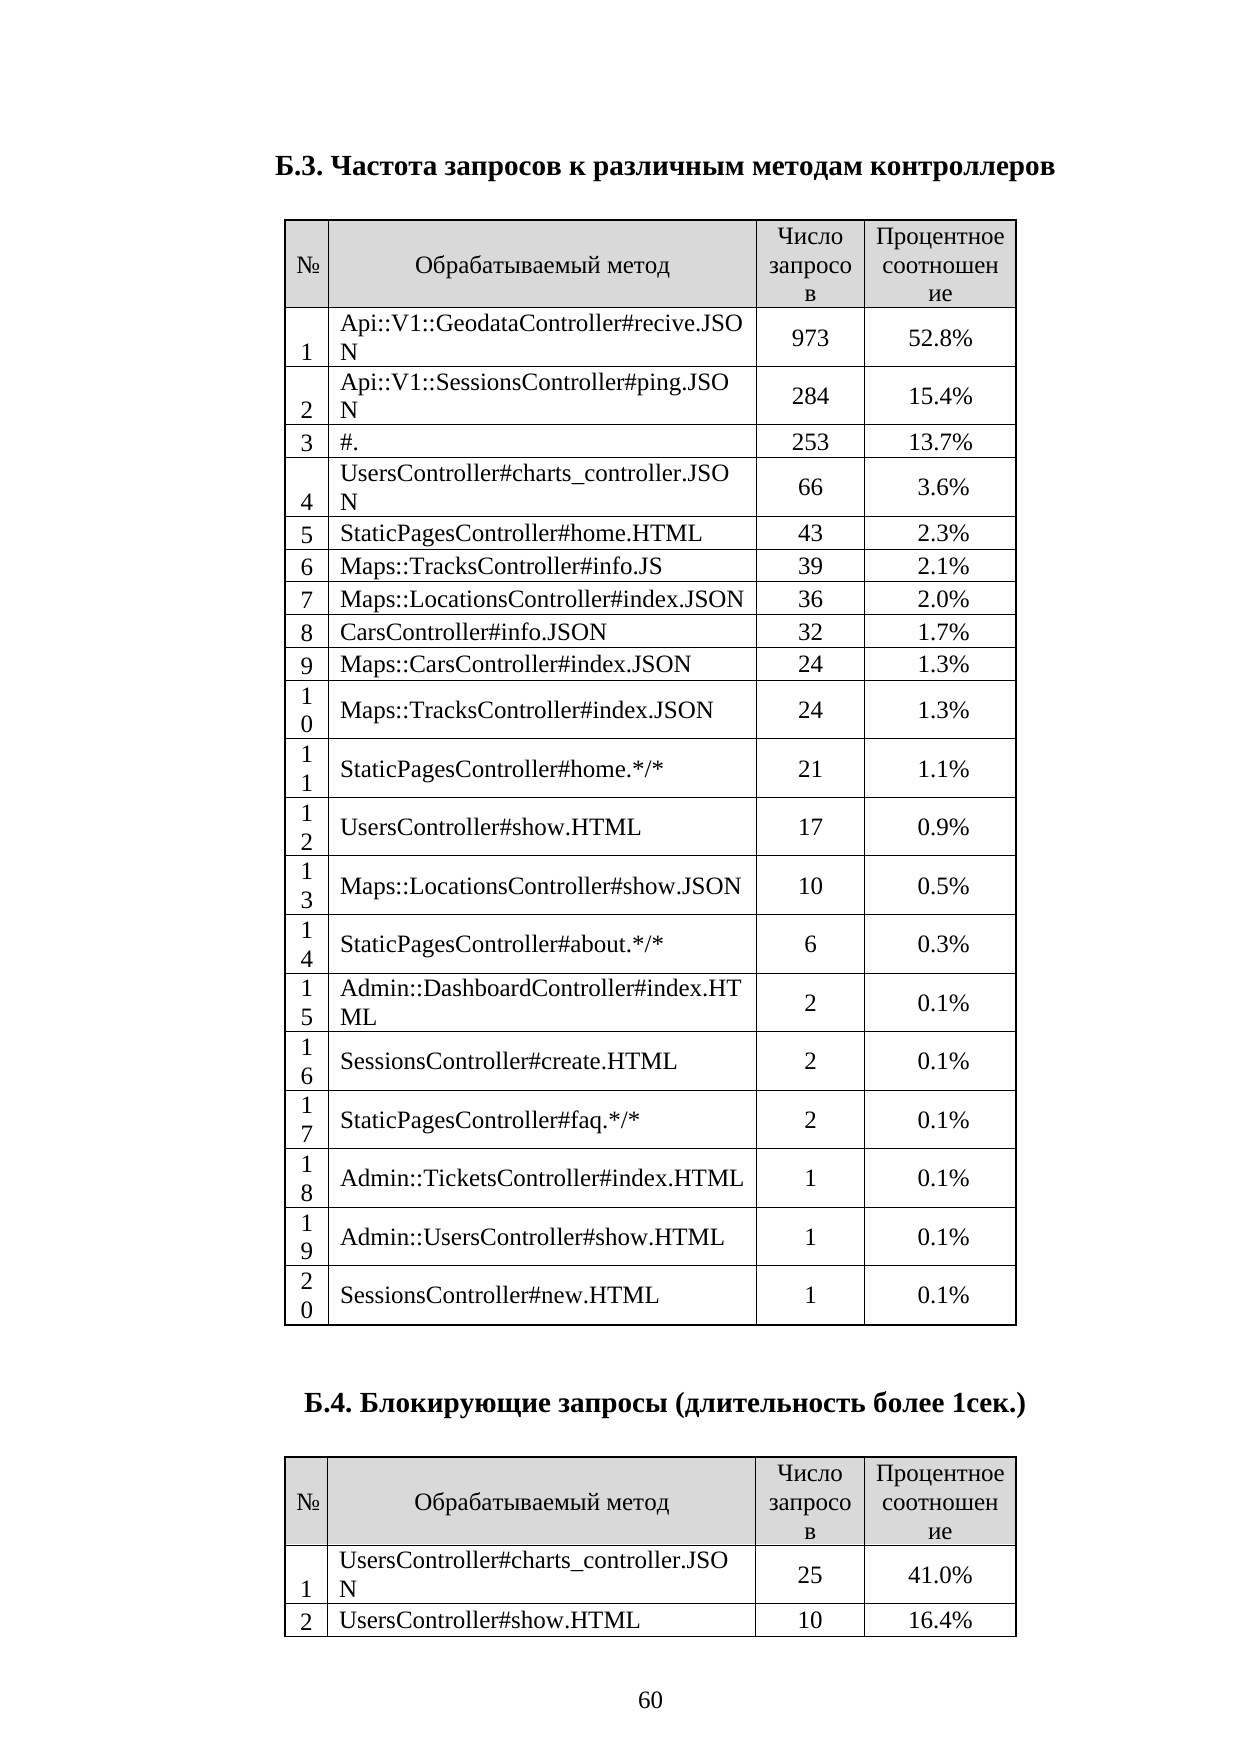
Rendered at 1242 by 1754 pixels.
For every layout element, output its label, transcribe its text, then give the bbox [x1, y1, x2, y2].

table_header Обрабатываемый метод [328, 1458, 755, 1544]
table_cell 0.1% [865, 1266, 1015, 1324]
table_cell 16 [286, 1032, 328, 1089]
table_cell 253 [757, 425, 864, 457]
table_cell 5 [286, 517, 328, 548]
table_cell 24 [757, 648, 864, 680]
table_cell 0.1% [865, 1091, 1015, 1148]
table_cell 1 [286, 1546, 327, 1603]
table_cell 0.1% [865, 1032, 1015, 1089]
table_cell 13 [286, 856, 328, 914]
table_cell UsersController#charts_controller.JSON [328, 1546, 755, 1603]
table_cell Maps::LocationsController#index.JSON [329, 582, 756, 614]
table_cell 3 [286, 425, 328, 457]
table_cell 39 [757, 550, 864, 581]
table_cell 25 [756, 1546, 864, 1603]
table_header Обрабатываемый метод [329, 221, 756, 307]
table_cell 17 [286, 1091, 328, 1148]
table_cell 6 [286, 550, 328, 581]
table_header Процентное соотношение [865, 221, 1015, 307]
table_cell 43 [757, 517, 864, 548]
table_cell 973 [757, 308, 864, 366]
table_cell 20 [286, 1266, 328, 1324]
table_cell 0.1% [865, 1149, 1015, 1207]
table_cell 1.3% [865, 648, 1015, 680]
table_cell StaticPagesController#home.*/* [329, 739, 756, 797]
table_cell 16.4% [865, 1604, 1015, 1636]
table_cell 0.1% [865, 974, 1015, 1031]
table_cell SessionsController#create.HTML [329, 1032, 756, 1089]
table_cell 13.7% [865, 425, 1015, 457]
table_cell StaticPagesController#faq.*/* [329, 1091, 756, 1148]
table_cell 2 [286, 1604, 327, 1636]
table_cell 1 [757, 1149, 864, 1207]
table_cell Admin::DashboardController#index.HTML [329, 974, 756, 1031]
table_cell Api::V1::GeodataController#recive.JSON [329, 308, 756, 366]
table_cell 0.3% [865, 915, 1015, 972]
table_cell 15 [286, 974, 328, 1031]
table_cell 1 [757, 1266, 864, 1324]
table_cell #. [329, 425, 756, 457]
table_cell UsersController#show.HTML [328, 1604, 755, 1636]
table_cell 32 [757, 615, 864, 647]
table_header Число запросов [757, 221, 864, 307]
table_cell SessionsController#new.HTML [329, 1266, 756, 1324]
table_cell 41.0% [865, 1546, 1015, 1603]
table_cell Maps::LocationsController#show.JSON [329, 856, 756, 914]
table_cell 10 [756, 1604, 864, 1636]
table_cell 1 [757, 1208, 864, 1265]
table_header № [286, 1458, 327, 1544]
table_cell 36 [757, 582, 864, 614]
table_cell 19 [286, 1208, 328, 1265]
table_cell 0.5% [865, 856, 1015, 914]
table_cell 4 [286, 458, 328, 516]
table_cell Admin::UsersController#show.HTML [329, 1208, 756, 1265]
table_cell 1 [286, 308, 328, 366]
table_cell 17 [757, 798, 864, 855]
table_cell UsersController#show.HTML [329, 798, 756, 855]
text Б.3. Частота запросов к различным методам контроллеров [148, 148, 1183, 181]
table_cell 2 [286, 367, 328, 424]
table_cell Api::V1::SessionsController#ping.JSON [329, 367, 756, 424]
table_cell UsersController#charts_controller.JSON [329, 458, 756, 516]
table_cell 66 [757, 458, 864, 516]
table_header Процентное соотношение [865, 1458, 1015, 1544]
table_cell 52.8% [865, 308, 1015, 366]
table_cell 2 [757, 1091, 864, 1148]
table_cell 18 [286, 1149, 328, 1207]
table_cell Maps::CarsController#index.JSON [329, 648, 756, 680]
table_cell 24 [757, 681, 864, 738]
table_cell 2 [757, 1032, 864, 1089]
table_cell 1.7% [865, 615, 1015, 647]
table_cell StaticPagesController#home.HTML [329, 517, 756, 548]
table_header № [286, 221, 328, 307]
table_cell 3.6% [865, 458, 1015, 516]
table_cell 2.3% [865, 517, 1015, 548]
table_header Число запросов [756, 1458, 864, 1544]
table_cell StaticPagesController#about.*/* [329, 915, 756, 972]
table_cell 8 [286, 615, 328, 647]
table_cell 2.1% [865, 550, 1015, 581]
table_cell 6 [757, 915, 864, 972]
table_cell 2 [757, 974, 864, 1031]
table_cell 7 [286, 582, 328, 614]
table_cell 0.1% [865, 1208, 1015, 1265]
text Б.4. Блокирующие запросы (длительность более 1сек.) [148, 1385, 1183, 1419]
table_cell 1.3% [865, 681, 1015, 738]
table_cell CarsController#info.JSON [329, 615, 756, 647]
table_cell Admin::TicketsController#index.HTML [329, 1149, 756, 1207]
table_cell Maps::TracksController#info.JS [329, 550, 756, 581]
table_cell 14 [286, 915, 328, 972]
table_cell 15.4% [865, 367, 1015, 424]
table_cell 12 [286, 798, 328, 855]
table_cell 11 [286, 739, 328, 797]
table_cell 2.0% [865, 582, 1015, 614]
table_cell 10 [757, 856, 864, 914]
table_cell 284 [757, 367, 864, 424]
table_cell 9 [286, 648, 328, 680]
table_cell 0.9% [865, 798, 1015, 855]
table_cell 10 [286, 681, 328, 738]
table_cell 21 [757, 739, 864, 797]
table_cell Maps::TracksController#index.JSON [329, 681, 756, 738]
table_cell 1.1% [865, 739, 1015, 797]
